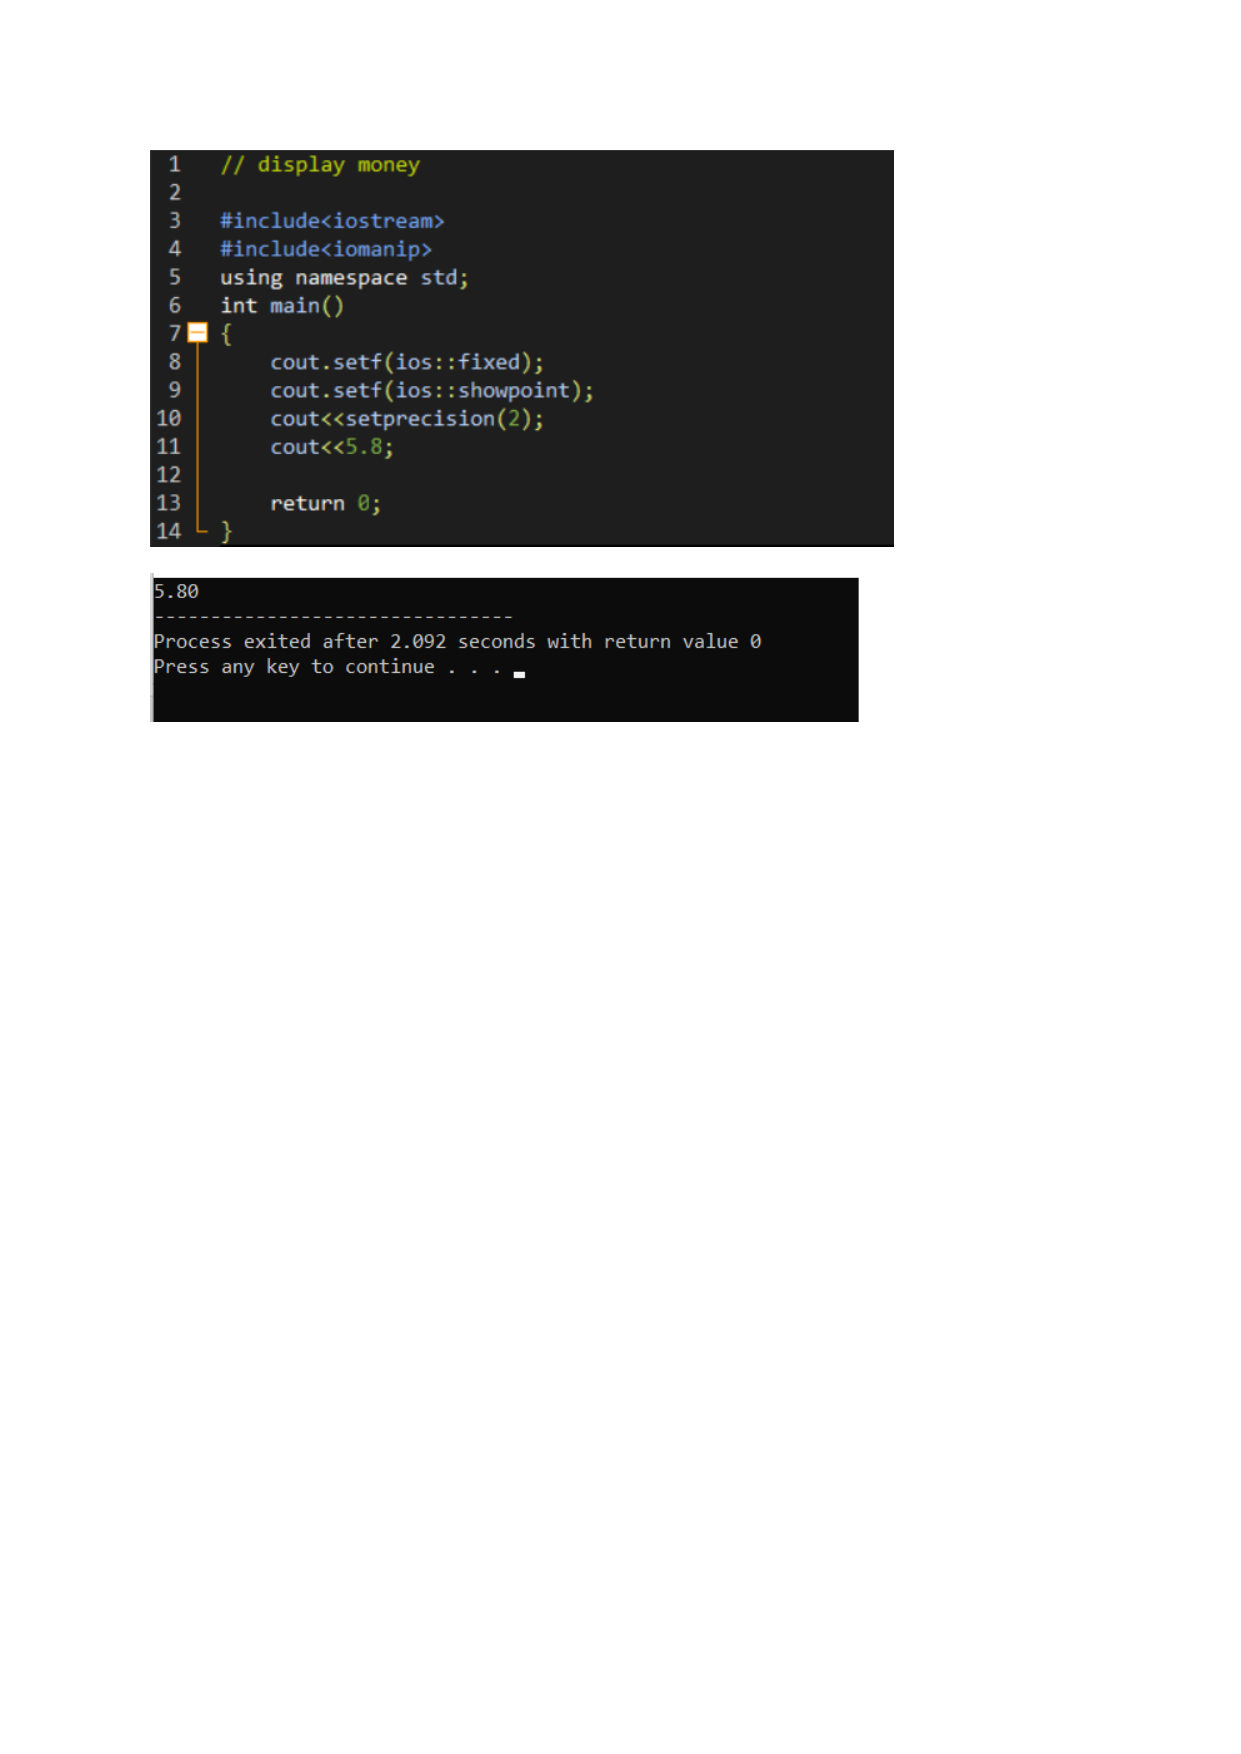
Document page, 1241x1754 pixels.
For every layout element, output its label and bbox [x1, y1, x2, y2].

picture [150, 150, 894, 547]
picture [150, 573, 859, 722]
